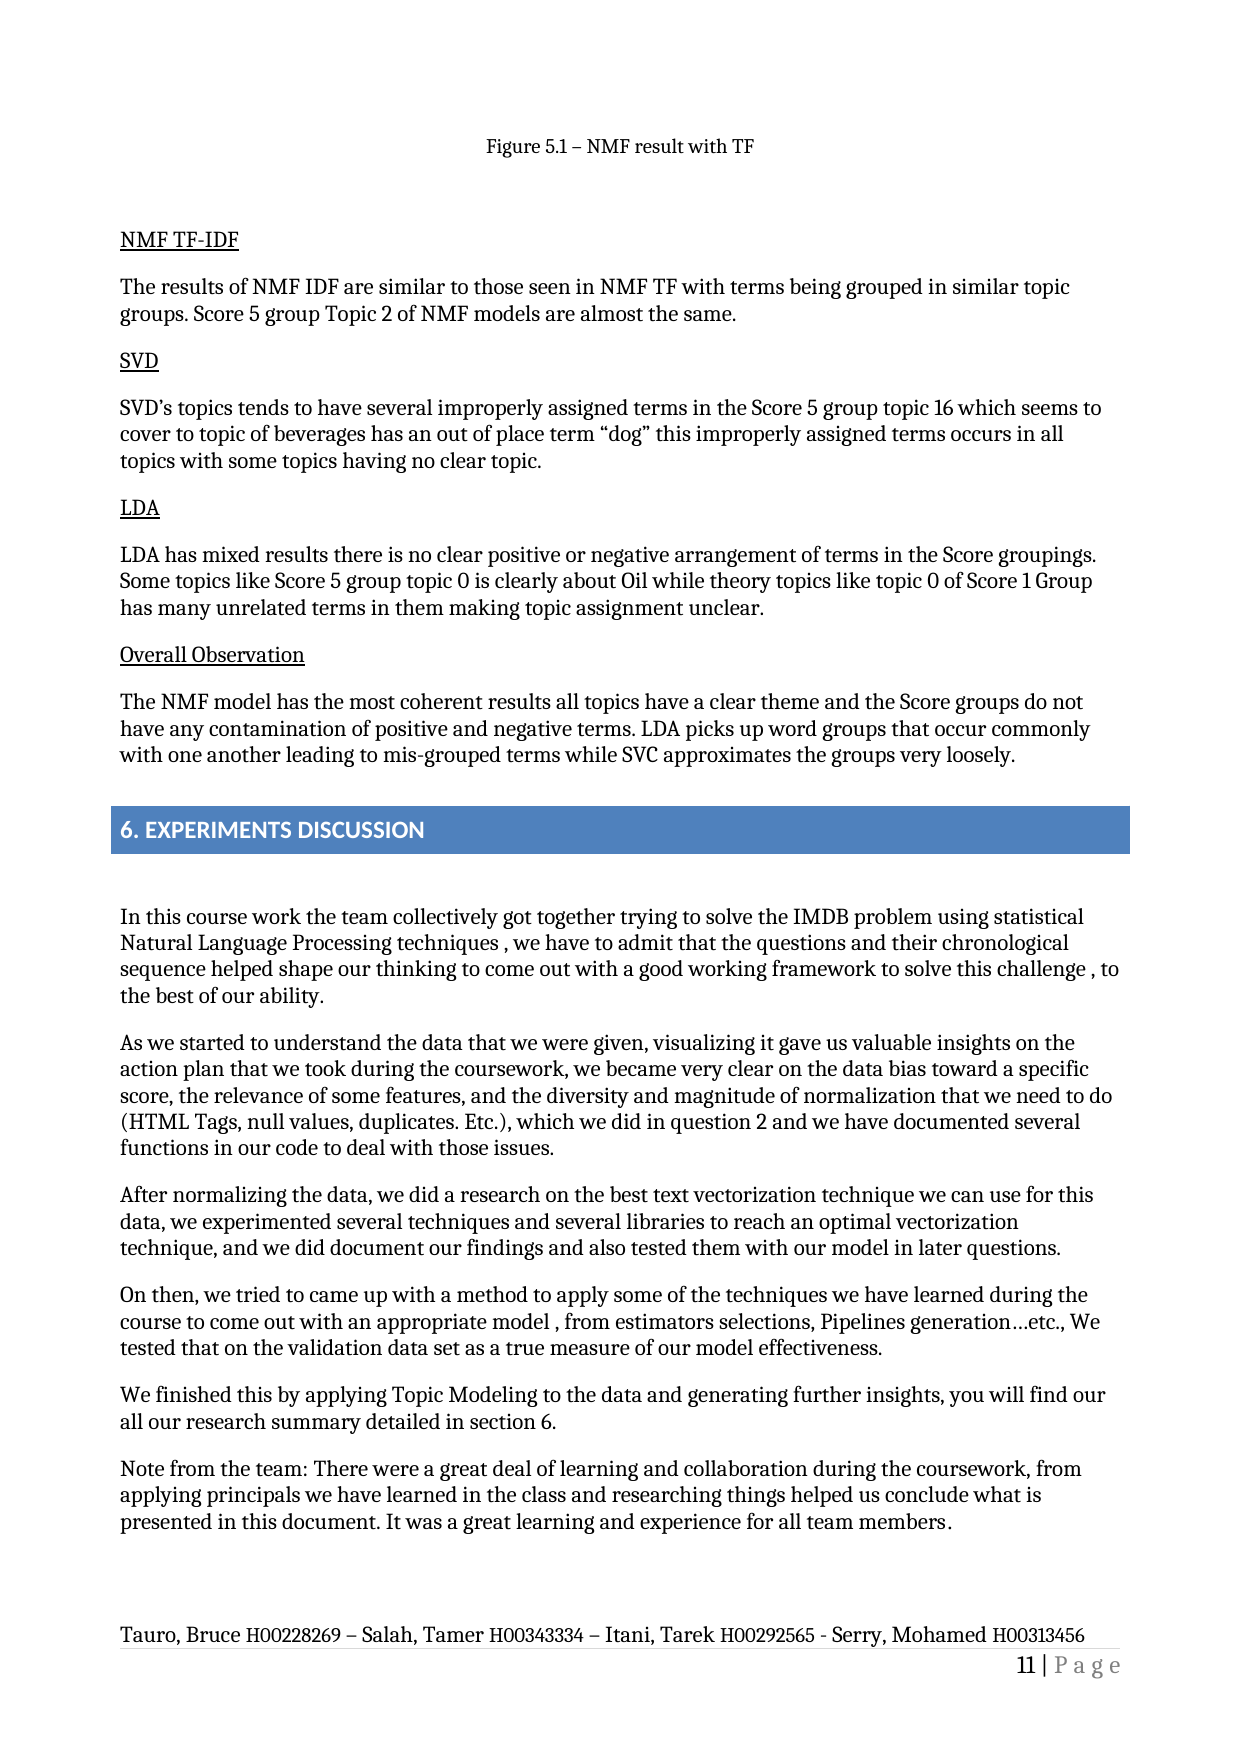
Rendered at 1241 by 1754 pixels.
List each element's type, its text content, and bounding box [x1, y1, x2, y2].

text As we started to understand the data that we were given, visualizing it gave us valuable insights on the action plan that we took during the coursework, we became very clear on the data bias toward a specific score, the relevance of some features, and the diversity and magnitude of normalization that we need to do (HTML Tags, null values, duplicates. Etc.), which we did in question 2 and we have documented several functions in our code to deal with those issues. [120, 1030, 1120, 1161]
subtitle 6. Experiments Discussion [112, 807, 1129, 853]
text SVD [120, 348, 1120, 374]
text The NMF model has the most coherent results all topics have a clear theme and the Score groups do not have any contamination of positive and negative terms. LDA picks up word groups that occur commonly with one another leading to mis-grouped terms while SVC approximates the groups very loosely. [120, 689, 1120, 768]
text Figure 5.1 – NMF result with TF [120, 135, 1120, 159]
text We finished this by applying Topic Modeling to the data and generating further insights, you will find our all our research summary detailed in section 6. [120, 1382, 1120, 1435]
text SVD’s topics tends to have several improperly assigned terms in the Score 5 group topic 16 which seems to cover to topic of beverages has an out of place term “dog” this improperly assigned terms occurs in all topics with some topics having no clear topic. [120, 395, 1120, 474]
text Note from the team: There were a great deal of learning and collaboration during the coursework, from applying principals we have learned in the class and researching things helped us conclude what is presented in this document. It was a great learning and experience for all team members. [120, 1456, 1120, 1535]
text In this course work the team collectively got together trying to solve the IMDB problem using statistical Natural Language Processing techniques , we have to admit that the questions and their chronological sequence helped shape our thinking to come out with a good working framework to solve this challenge , to the best of our ability. [120, 903, 1120, 1009]
text After normalizing the data, we did a research on the best text vectorization technique we can use for this data, we experimented several techniques and several libraries to reach an optimal vectorization technique, and we did document our findings and also tested them with our model in later questions. [120, 1182, 1120, 1261]
text The results of NMF IDF are similar to those seen in NMF TF with terms being grouped in similar topic groups. Score 5 group Topic 2 of NMF models are almost the same. [120, 274, 1120, 327]
text NMF TF-IDF [120, 227, 1120, 253]
text Overall Observation [120, 642, 1120, 668]
text LDA [120, 495, 1120, 521]
text LDA has mixed results there is no clear positive or negative arrangement of terms in the Score groupings. Some topics like Score 5 group topic 0 is clearly about Oil while theory topics like topic 0 of Score 1 Group has many unrelated terms in them making topic assignment unclear. [120, 542, 1120, 621]
text On then, we tried to came up with a method to apply some of the techniques we have learned during the course to come out with an appropriate model , from estimators selections, Pipelines generation…etc., We tested that on the validation data set as a true measure of our model effectiveness. [120, 1282, 1120, 1361]
